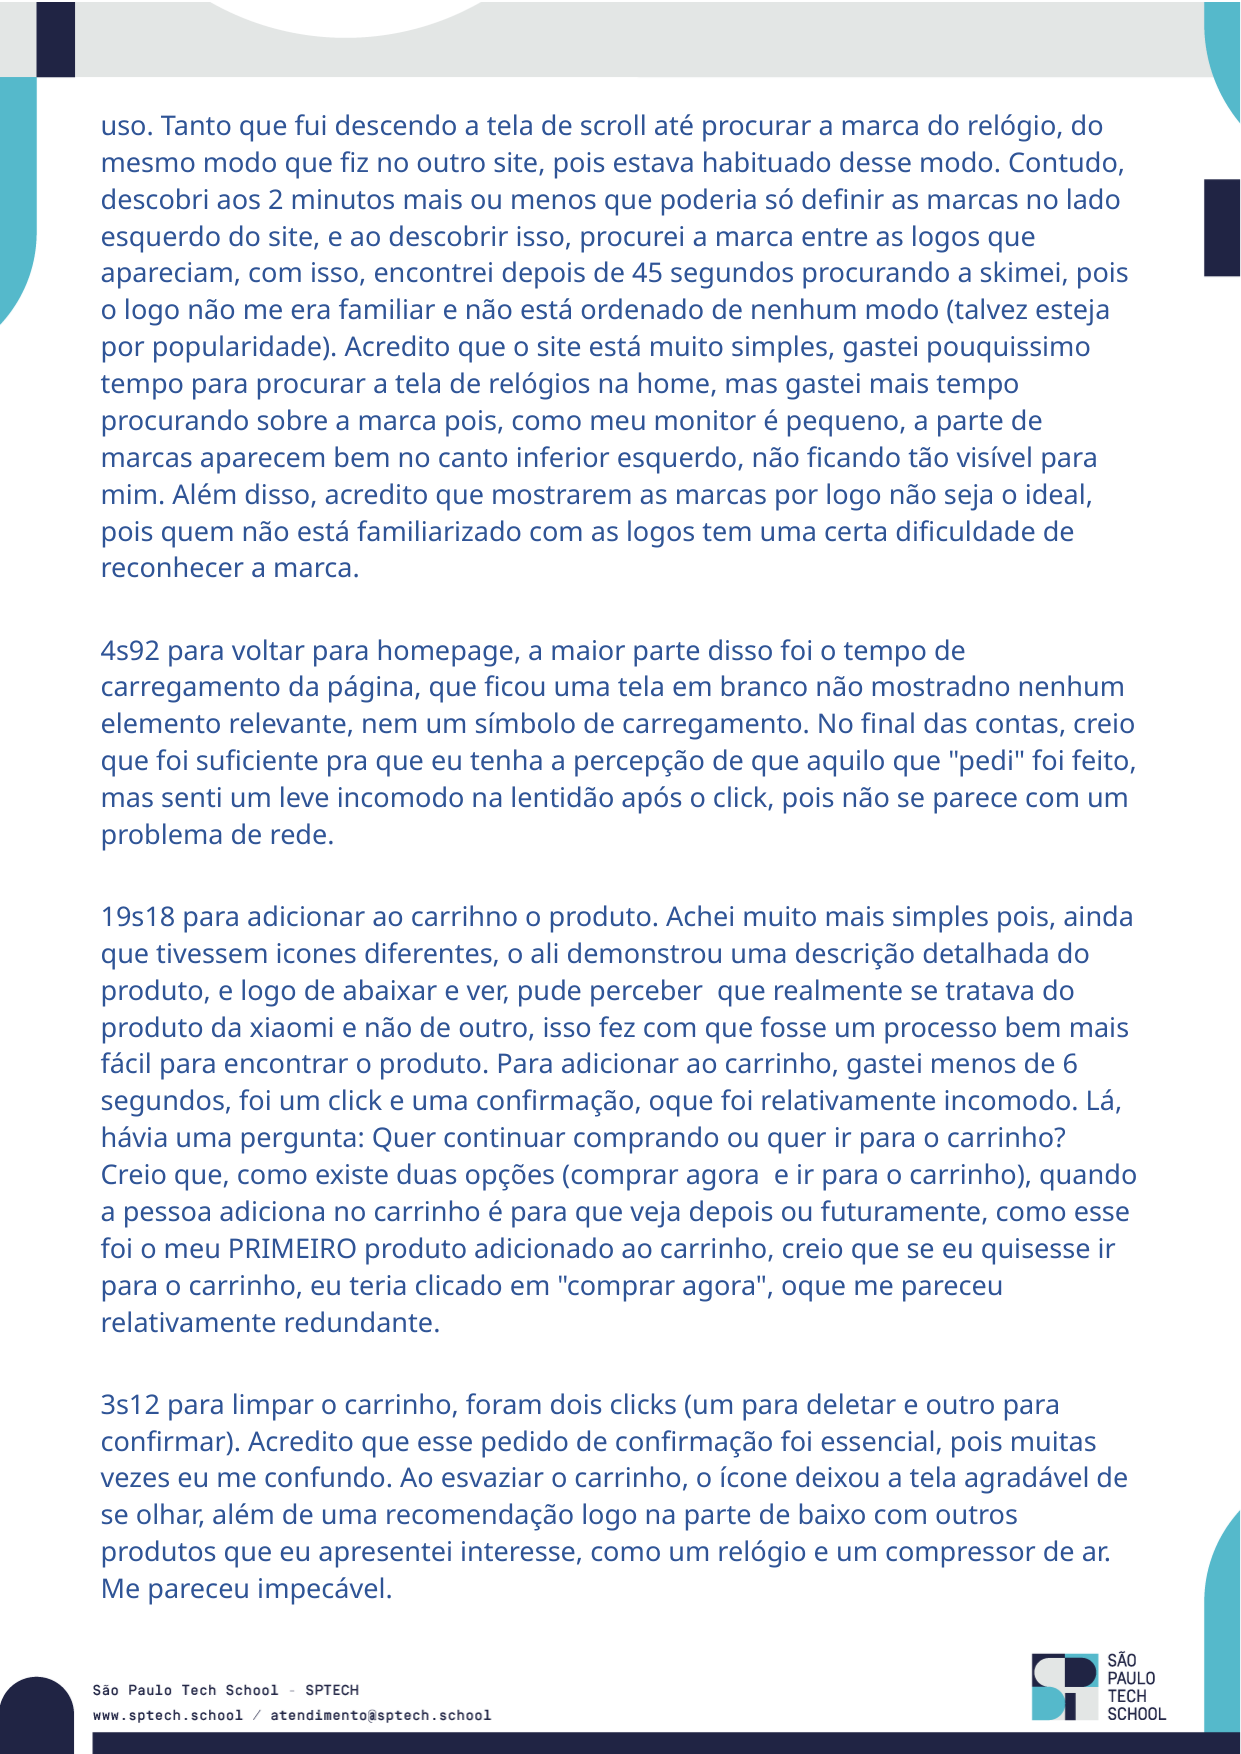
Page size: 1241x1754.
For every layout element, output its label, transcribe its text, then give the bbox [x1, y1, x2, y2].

text 4s92 para voltar para homepage, a maior parte disso foi o tempo de carregamento da página, que ficou uma tela em branco não mostradno nenhum elemento relevante, nem um símbolo de carregamento. No final das contas, creio que foi suficiente pra que eu tenha a percepção de que aquilo que "pedi" foi feito, mas senti um leve incomodo na lentidão após o click, pois não se parece com um problema de rede. [100, 631, 1140, 852]
picture [0, 2, 1241, 1754]
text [100, 106, 1140, 586]
text 19s18 para adicionar ao carrihno o produto. Achei muito mais simples pois, ainda que tivessem icones diferentes, o ali demonstrou uma descrição detalhada do produto, e logo de abaixar e ver, pude perceber que realmente se tratava do produto da xiaomi e não de outro, isso fez com que fosse um processo bem mais fácil para encontrar o produto. Para adicionar ao carrinho, gastei menos de 6 segundos, foi um click e uma confirmação, oque foi relativamente incomodo. Lá, hávia uma pergunta: Quer continuar comprando ou quer ir para o carrinho? Creio que, como existe duas opções (comprar agora e ir para o carrinho), quando a pessoa adiciona no carrinho é para que veja depois ou futuramente, como esse foi o meu PRIMEIRO produto adicionado ao carrinho, creio que se eu quisesse ir para o carrinho, eu teria clicado em "comprar agora", oque me pareceu relativamente redundante. [100, 897, 1140, 1340]
text 3s12 para limpar o carrinho, foram dois clicks (um para deletar e outro para confirmar). Acredito que esse pedido de confirmação foi essencial, pois muitas vezes eu me confundo. Ao esvaziar o carrinho, o ícone deixou a tela agradável de se olhar, além de uma recomendação logo na parte de baixo com outros produtos que eu apresentei interesse, como um relógio e um compressor de ar. Me pareceu impecável. [100, 1385, 1140, 1606]
